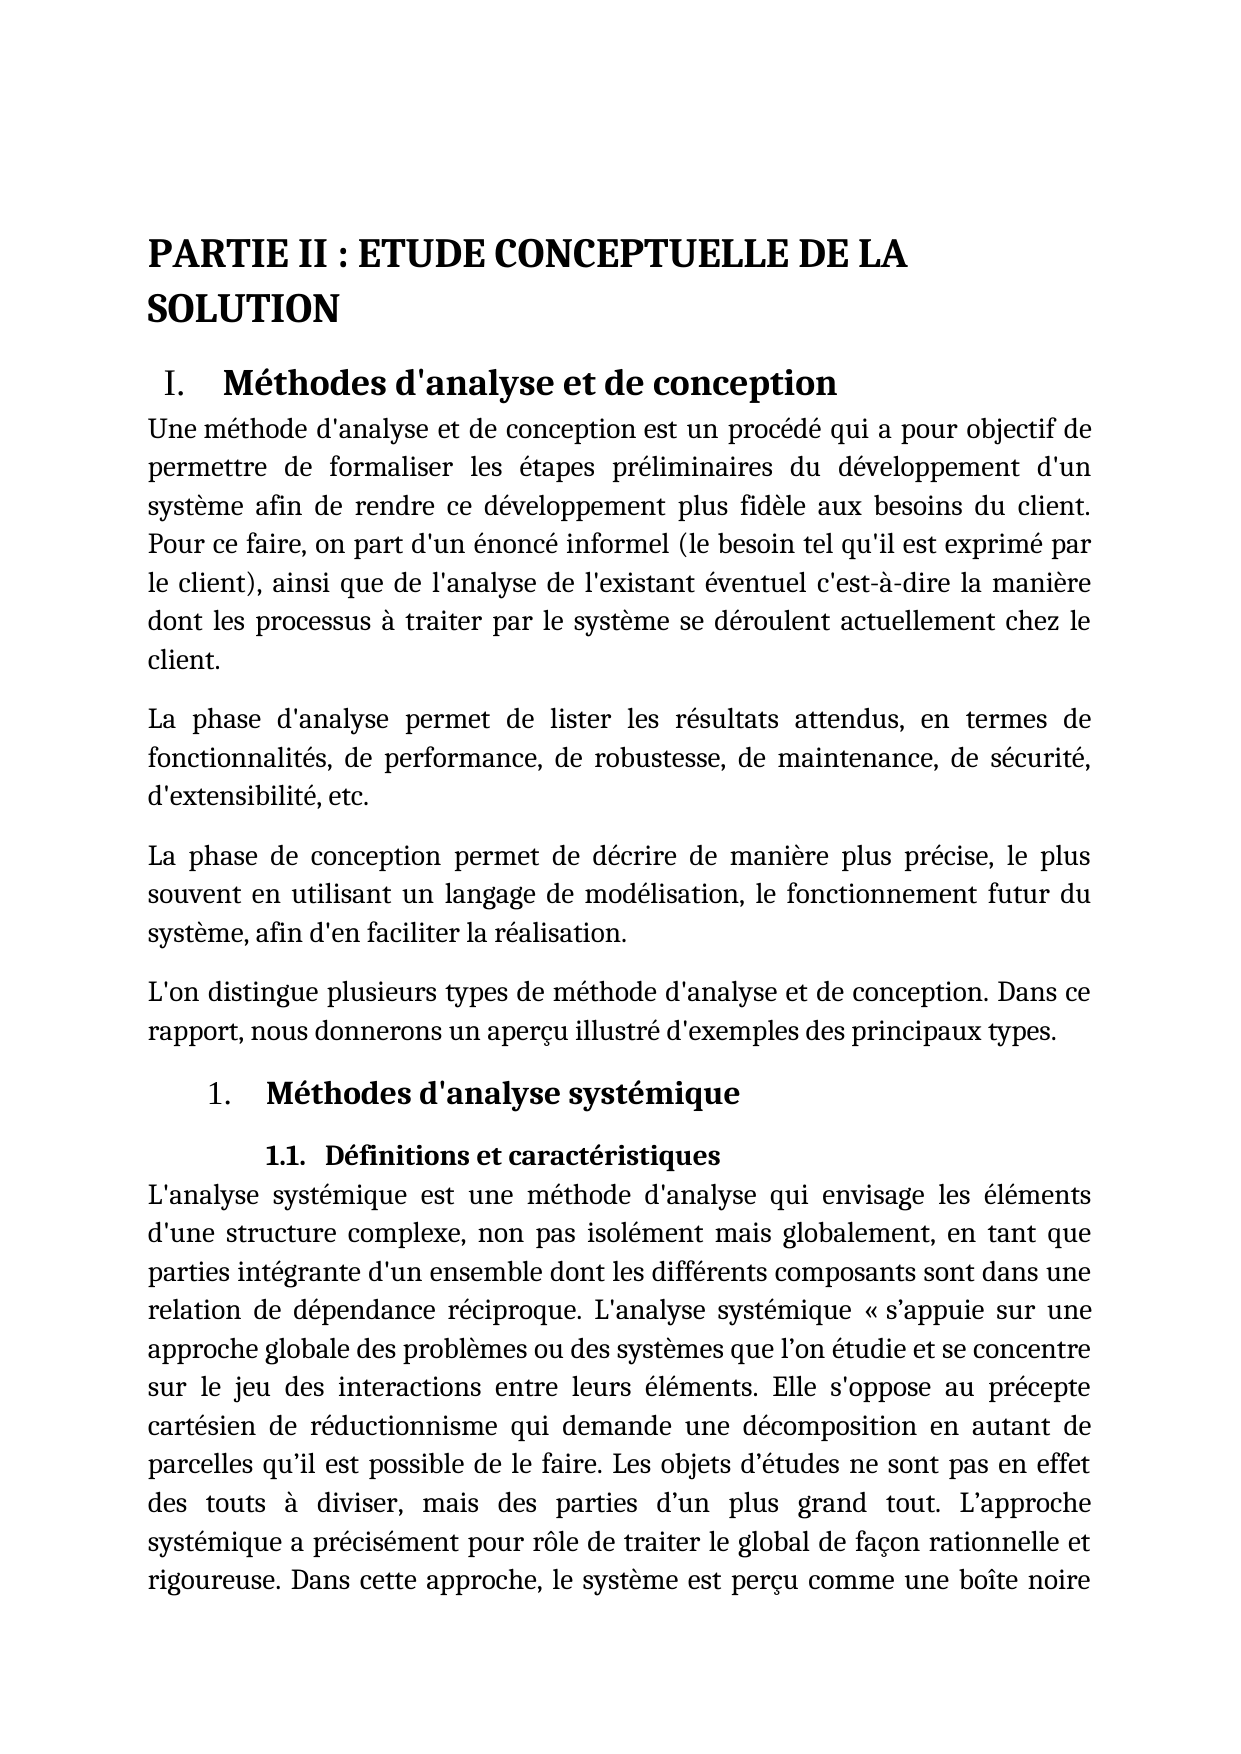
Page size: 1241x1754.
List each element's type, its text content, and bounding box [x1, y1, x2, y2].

text La phase d'analyse permet de lister les résultats attendus, en termes de fonctionnalités, de performance, de robustesse, de maintenance, de sécurité, d'extensibilité, etc. [148, 702, 1093, 813]
subtitle Définitions et caractéristiques [266, 1139, 1093, 1173]
subtitle PARTIE II : ETUDE CONCEPTUELLE DE LA SOLUTION [148, 230, 1093, 333]
text L'on distingue plusieurs types de méthode d'analyse et de conception. Dans ce rapport, nous donnerons un aperçu illustré d'exemples des principaux types. [148, 975, 1093, 1047]
subtitle Méthodes d'analyse systémique [207, 1073, 1093, 1113]
text Une méthode d'analyse et de conception est un procédé qui a pour objectif de permettre de formaliser les étapes préliminaires du développement d'un système afin de rendre ce développement plus fidèle aux besoins du client. Pour ce faire, on part d'un énoncé informel (le besoin tel qu'il est exprimé par le client), ainsi que de l'analyse de l'existant éventuel c'est-à-dire la manière dont les processus à traiter par le système se déroulent actuellement chez le client. [148, 412, 1093, 677]
subtitle Méthodes d'analyse et de conception [185, 361, 1093, 405]
text La phase de conception permet de décrire de manière plus précise, le plus souvent en utilisant un langage de modélisation, le fonctionnement futur du système, afin d'en faciliter la réalisation. [148, 839, 1093, 949]
